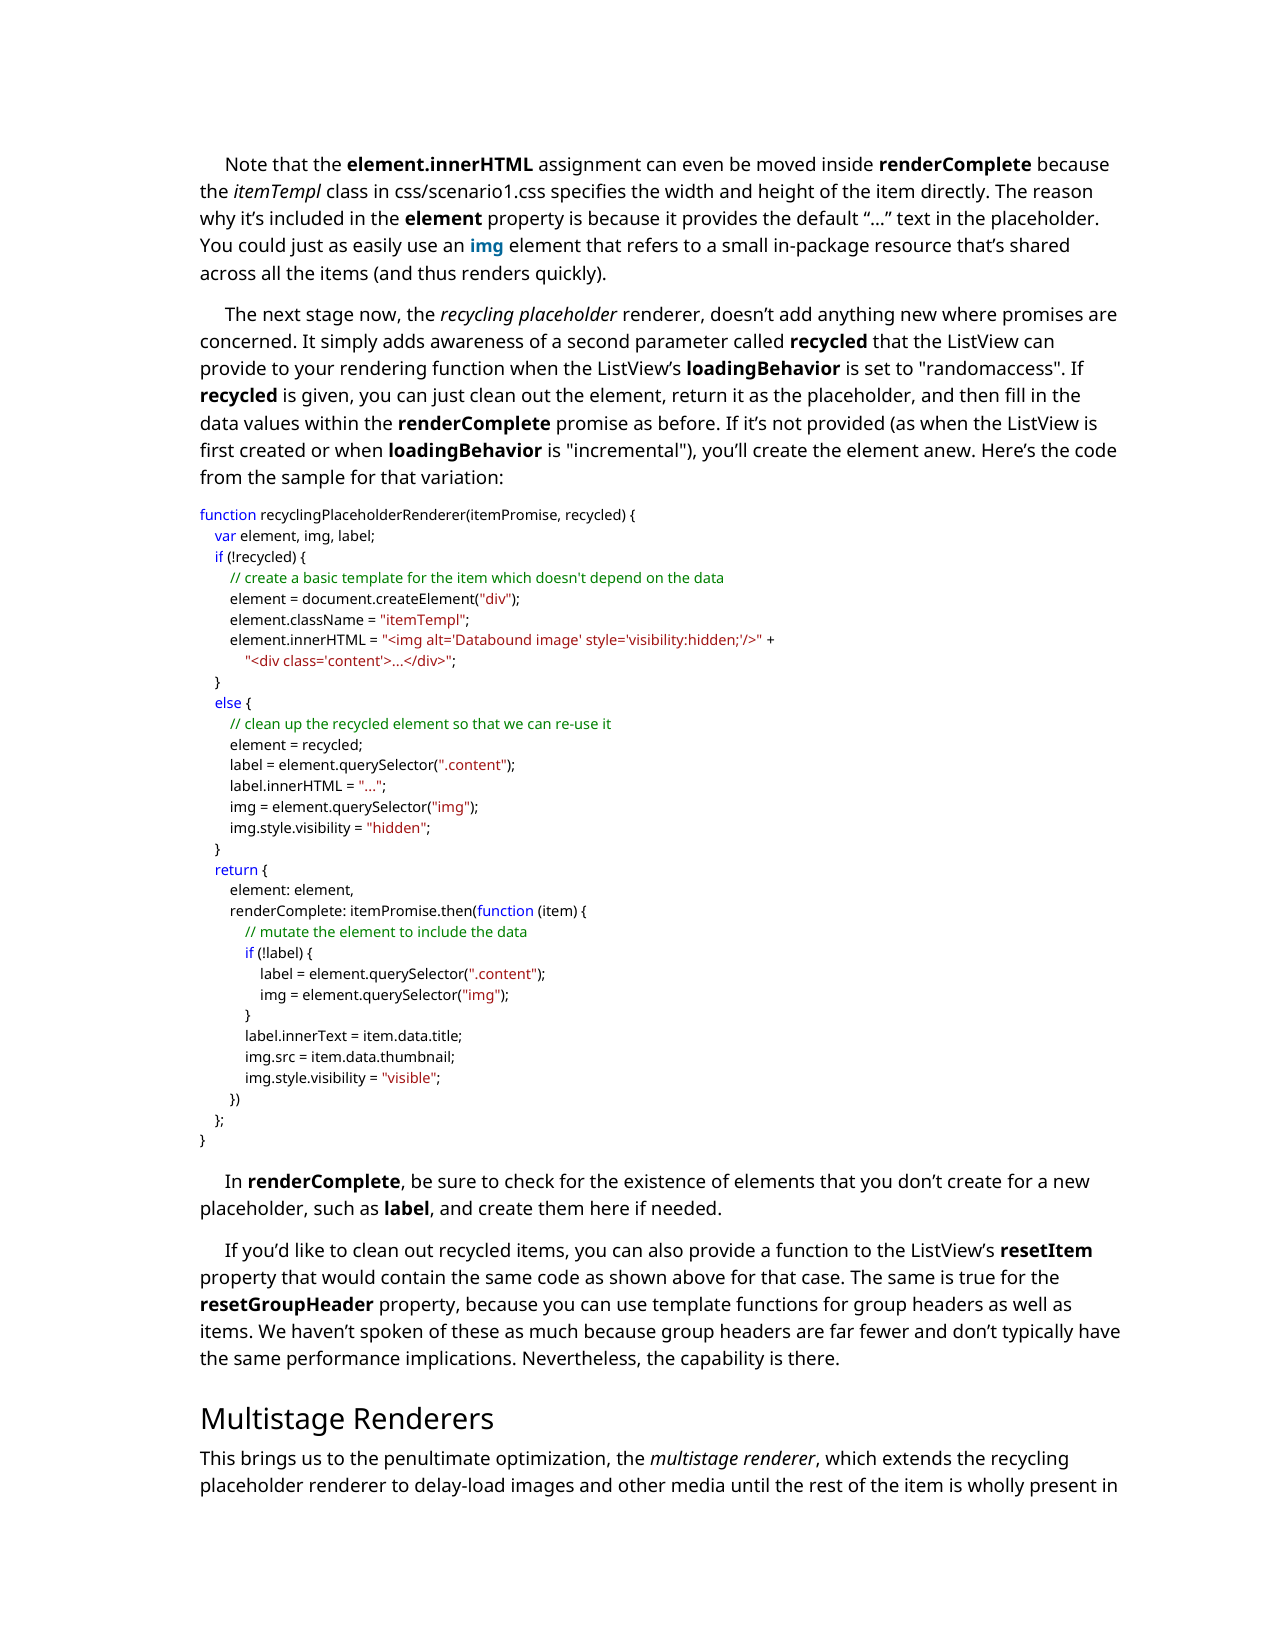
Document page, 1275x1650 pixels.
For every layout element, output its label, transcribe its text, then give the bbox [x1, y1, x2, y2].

text The next stage now, the recycling placeholder renderer, doesn’t add anything new where promises are concerned. It simply adds awareness of a second parameter called recycled that the ListView can provide to your rendering function when the ListView’s loadingBehavior is set to "randomaccess". If recycled is given, you can just clean out the element, return it as the placeholder, and then fill in the data values within the renderComplete promise as before. If it’s not provided (as when the ListView is first created or when loadingBehavior is "incremental"), you’ll create the element anew. Here’s the code from the sample for that variation: [199, 300, 1125, 489]
text Note that the element.innerHTML assignment can even be moved inside renderComplete because the itemTempl class in css/scenario1.css specifies the width and height of the item directly. The reason why it’s included in the element property is because it provides the default “…” text in the placeholder. You could just as easily use an img element that refers to a small in-package resource that’s shared across all the items (and thus renders quickly). [199, 150, 1125, 285]
text function recyclingPlaceholderRenderer(itemPromise, recycled) { var element, img, label; if (!recycled) { // create a basic template for the item which doesn't depend on the data element = document.createElement("div"); element.className = "itemTempl"; element.innerHTML = "<img alt='Databound image' style='visibility:hidden;'/>" + "<div class='content'>...</div>"; } else { // clean up the recycled element so that we can re-use it element = recycled; label = element.querySelector(".content"); label.innerHTML = "..."; img = element.querySelector("img"); img.style.visibility = "hidden"; } return { element: element, renderComplete: itemPromise.then(function (item) { // mutate the element to include the data if (!label) { label = element.querySelector(".content"); img = element.querySelector("img"); } label.innerText = item.data.title; img.src = item.data.thumbnail; img.style.visibility = "visible"; }) }; } [199, 504, 1125, 1150]
text If you’d like to clean out recycled items, you can also provide a function to the ListView’s resetItem property that would contain the same code as shown above for that case. The same is true for the resetGroupHeader property, because you can use template functions for group headers as well as items. We haven’t spoken of these as much because group headers are far fewer and don’t typically have the same performance implications. Nevertheless, the capability is there. [199, 1235, 1125, 1371]
subtitle Multistage Renderers [200, 1398, 1125, 1438]
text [199, 1444, 1125, 1498]
text In renderComplete, be sure to check for the existence of elements that you don’t create for a new placeholder, such as label, and create them here if needed. [199, 1167, 1125, 1221]
